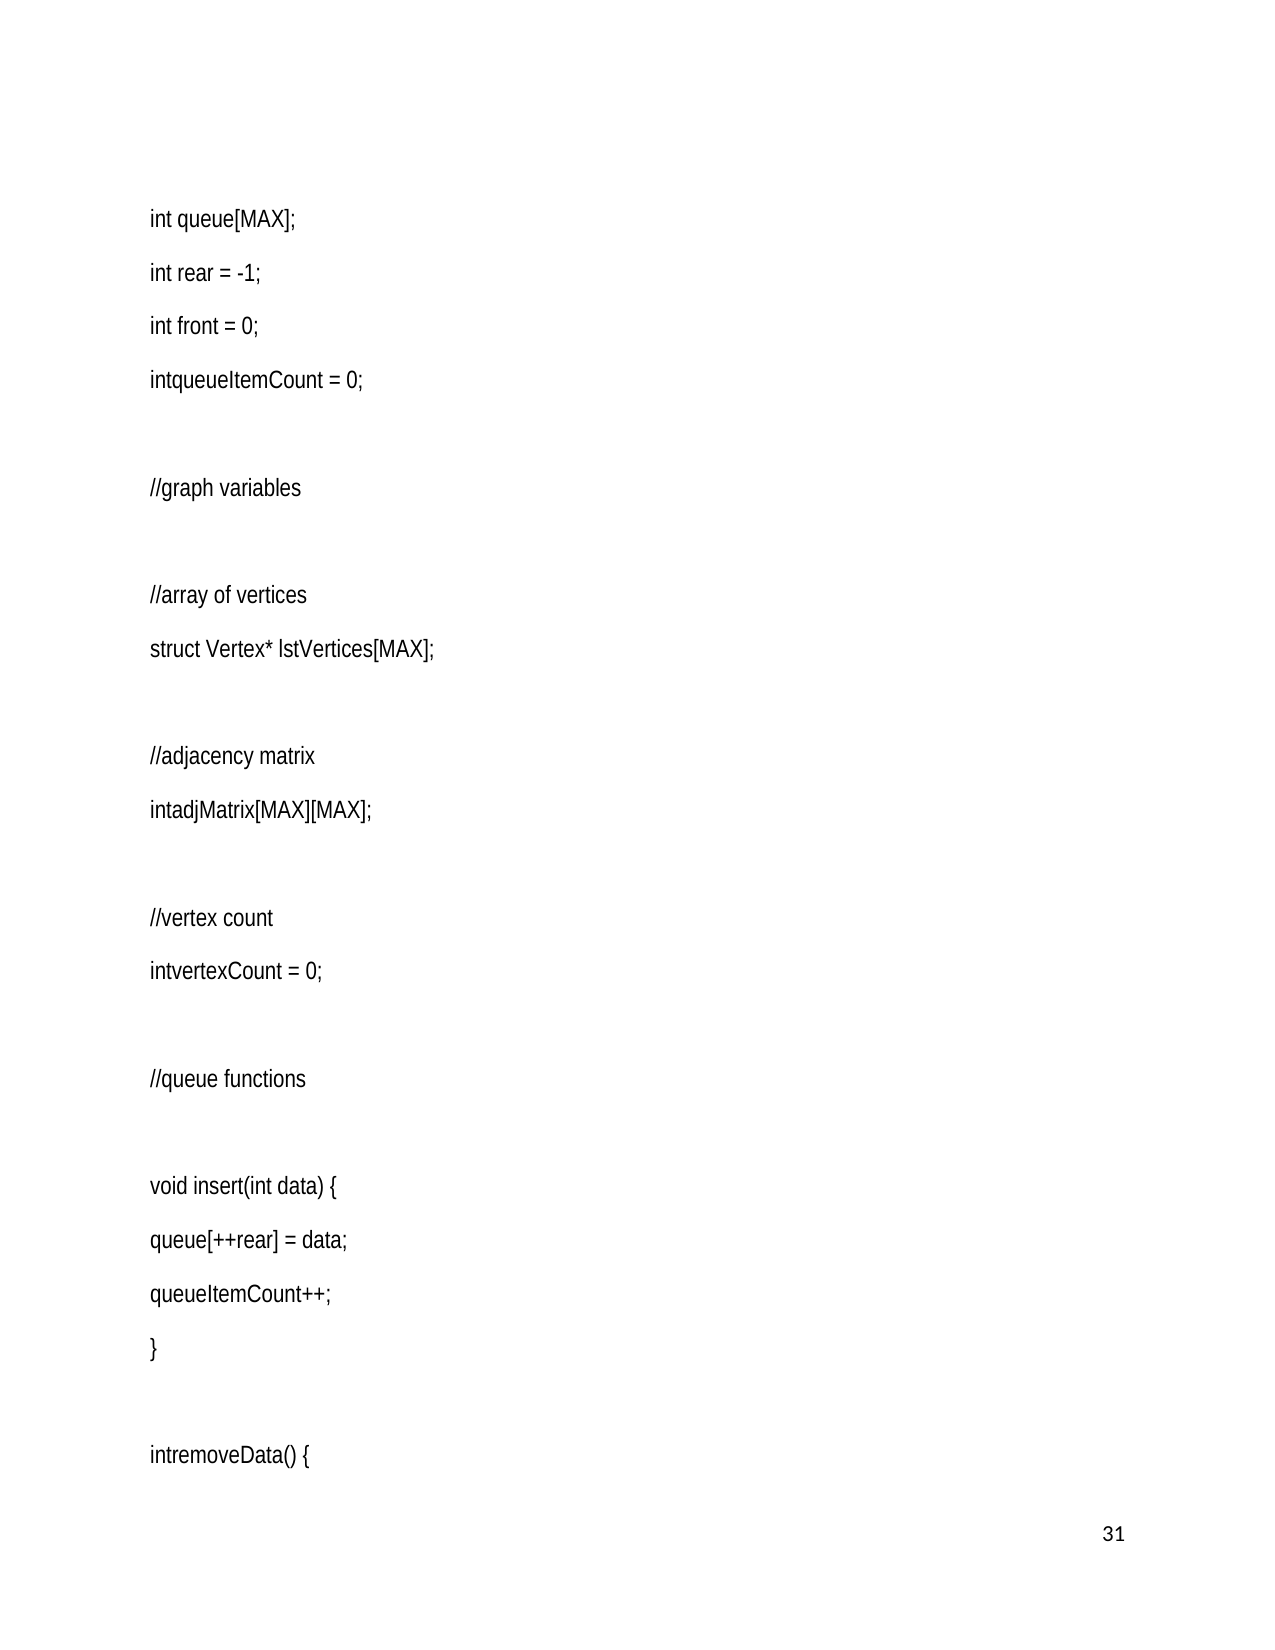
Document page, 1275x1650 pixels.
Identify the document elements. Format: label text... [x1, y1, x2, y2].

text intremoveData() { [150, 1440, 1125, 1469]
text //adjacency matrix [150, 741, 1125, 770]
text intvertexCount = 0; [150, 956, 1125, 985]
text intqueueItemCount = 0; [150, 365, 1125, 394]
text struct Vertex* lstVertices[MAX]; [150, 634, 1125, 662]
text int front = 0; [150, 311, 1125, 340]
text int queue[MAX]; [150, 204, 1125, 232]
text queue[++rear] = data; [150, 1225, 1125, 1254]
text queueItemCount++; [150, 1279, 1125, 1307]
text int rear = -1; [150, 257, 1125, 286]
text //graph variables [150, 472, 1125, 501]
text intadjMatrix[MAX][MAX]; [150, 795, 1125, 824]
text //vertex count [150, 902, 1125, 931]
text void insert(int data) { [150, 1171, 1125, 1200]
text //array of vertices [150, 580, 1125, 609]
text //queue functions [150, 1064, 1125, 1092]
text } [150, 1332, 1125, 1361]
